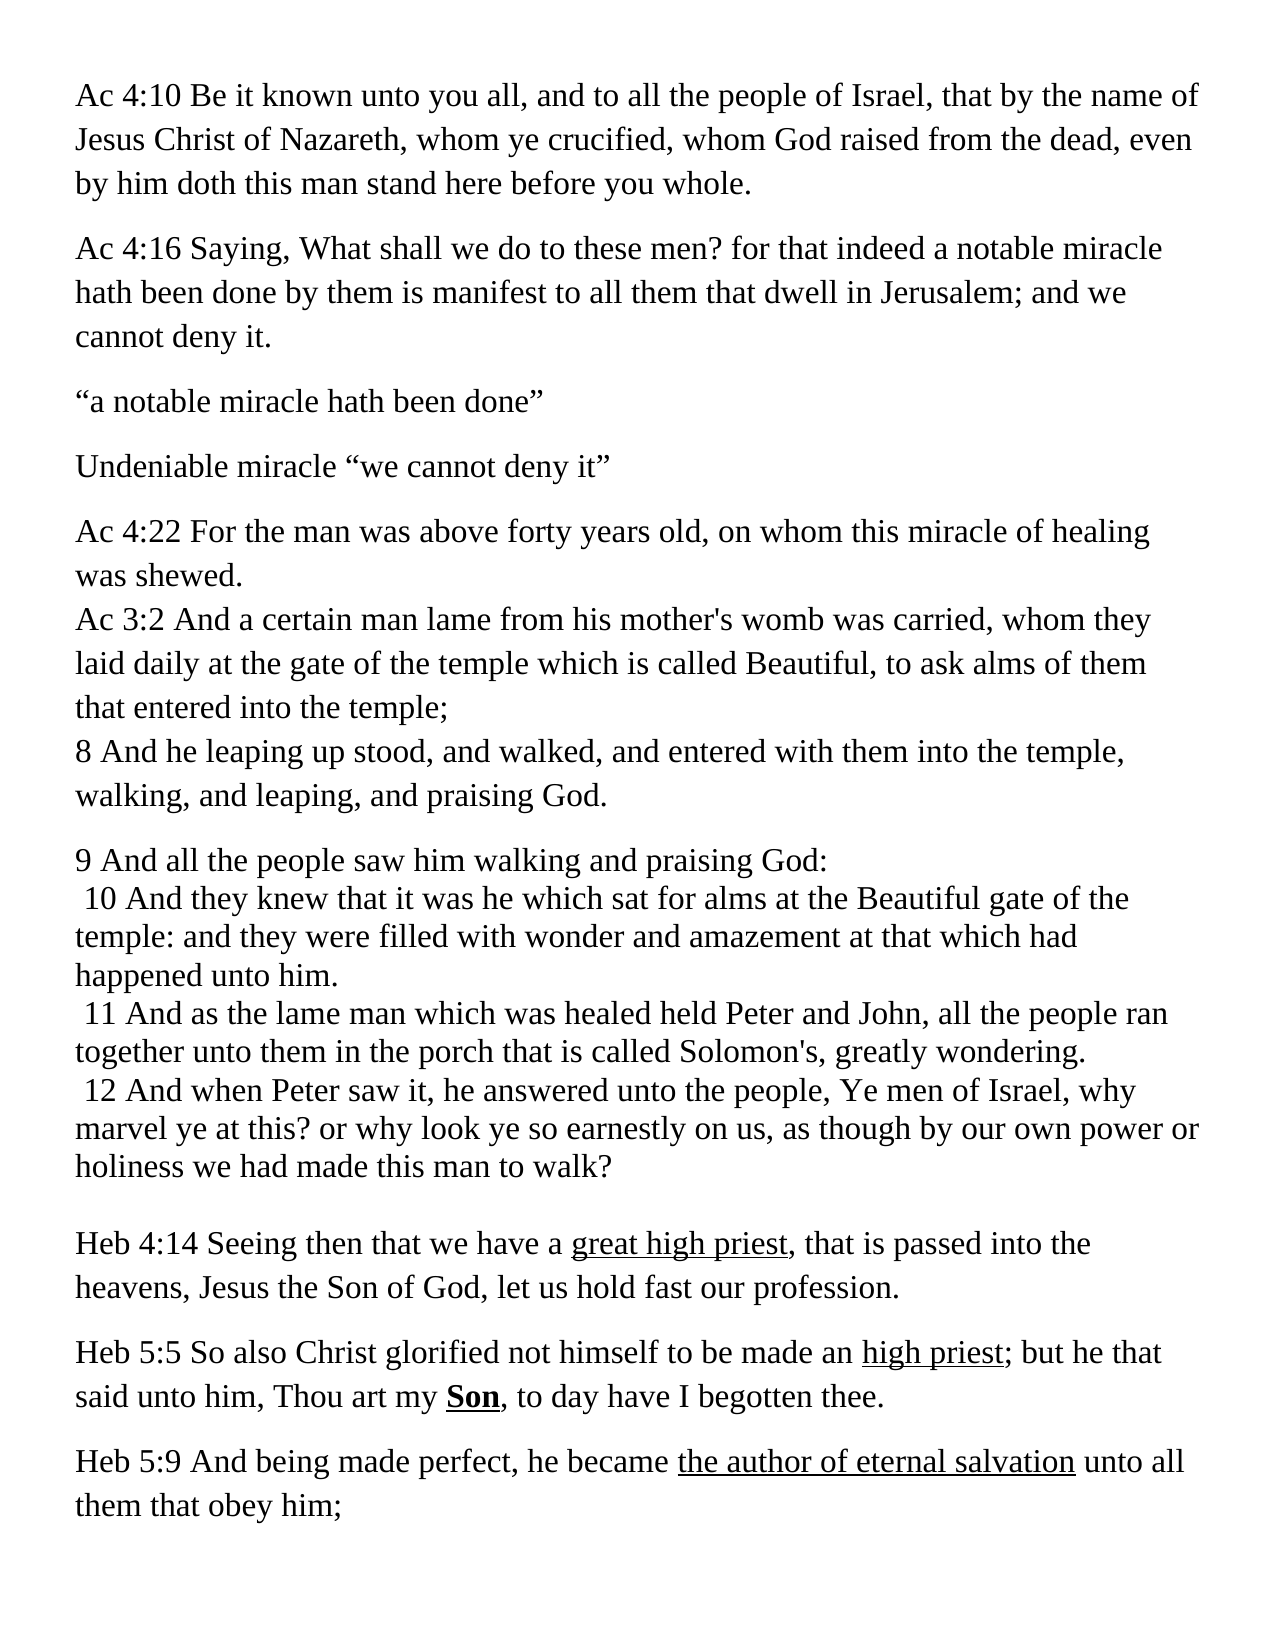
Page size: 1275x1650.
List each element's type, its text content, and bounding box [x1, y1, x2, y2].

text Heb 5:5 So also Christ glorified not himself to be made an high priest; but he that said unto him, Thou art my Son, to day have I begotten thee. [75, 1332, 1200, 1415]
text Ac 4:22 For the man was above forty years old, on whom this miracle of healing was shewed. Ac 3:2 And a certain man lame from his mother's womb was carried, whom they laid daily at the gate of the temple which is called Beautiful, to ask alms of them that entered into the temple; 8 And he leaping up stood, and walked, and entered with them into the temple, walking, and leaping, and praising God. [75, 511, 1200, 813]
text Undeniable miracle “we cannot deny it” [75, 446, 1200, 484]
text 9 And all the people saw him walking and praising God: [75, 840, 1200, 878]
text 12 And when Peter saw it, he answered unto the people, Ye men of Israel, why marvel ye at this? or why look ye so earnestly on us, as though by our own power or holiness we had made this man to walk? [75, 1070, 1200, 1185]
text Heb 4:14 Seeing then that we have a great high priest, that is passed into the heavens, Jesus the Son of God, let us hold fast our profession. [75, 1223, 1200, 1306]
text Ac 4:16 Saying, What shall we do to these men? for that indeed a notable miracle hath been done by them is manifest to all them that dwell in Jerusalem; and we cannot deny it. [75, 228, 1200, 354]
text 10 And they knew that it was he which sat for alms at the Beautiful gate of the temple: and they were filled with wonder and amazement at that which had happened unto him. [75, 878, 1200, 993]
text Heb 5:9 And being made perfect, he became the author of eternal salvation unto all them that obey him; [75, 1441, 1200, 1524]
text Ac 4:10 Be it known unto you all, and to all the people of Israel, that by the name of Jesus Christ of Nazareth, whom ye crucified, whom God raised from the dead, even by him doth this man stand here before you whole. [75, 75, 1200, 201]
text 11 And as the lame man which was healed held Peter and John, all the people ran together unto them in the porch that is called Solomon's, greatly wondering. [75, 993, 1200, 1070]
text “a notable miracle hath been done” [75, 381, 1200, 419]
